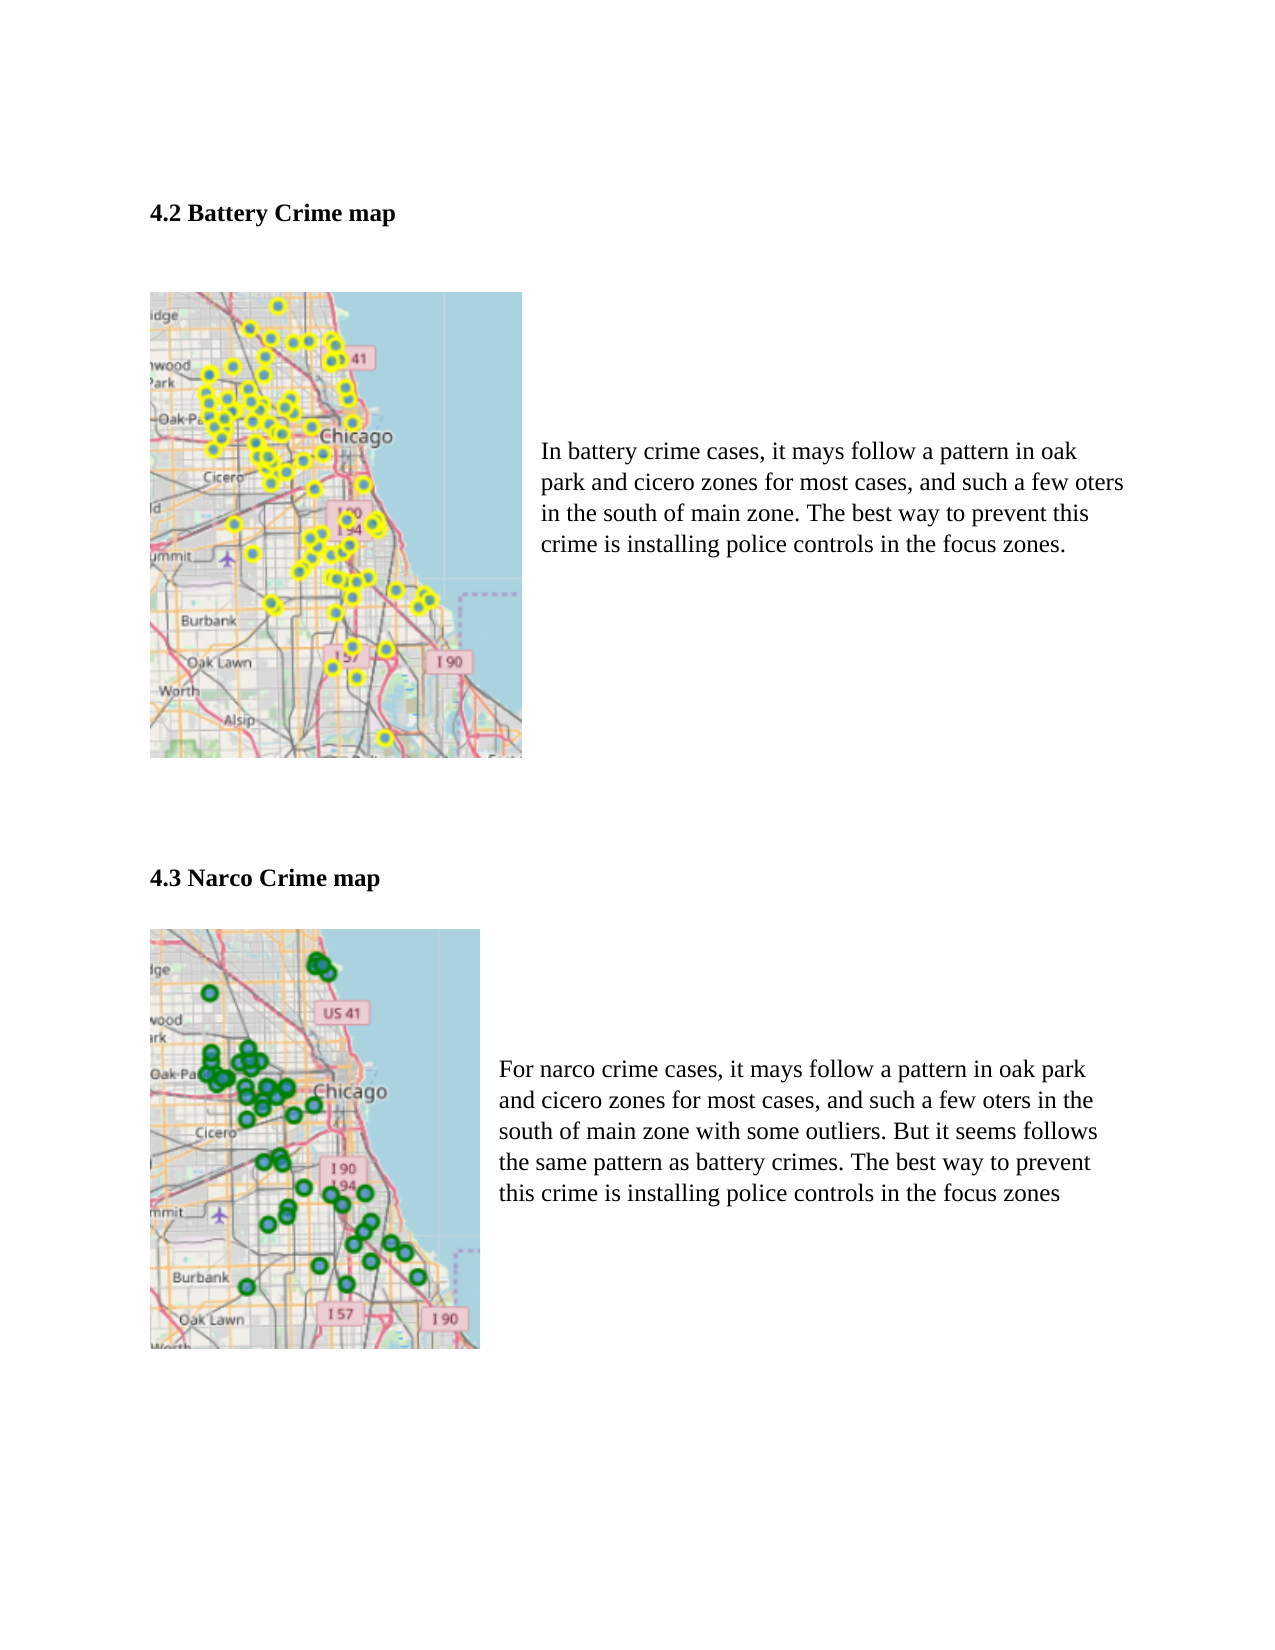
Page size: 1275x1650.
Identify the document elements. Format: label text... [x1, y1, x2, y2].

text In battery crime cases, it mays follow a pattern in oak park and cicero zones for most cases, and such a few oters in the south of main zone. The best way to prevent this crime is installing police controls in the focus zones. [522, 436, 1125, 558]
text 4.3 Narco Crime map [150, 863, 1125, 892]
picture [150, 929, 481, 1349]
text 4.2 Battery Crime map [150, 198, 1125, 226]
text For narco crime cases, it mays follow a pattern in oak park and cicero zones for most cases, and such a few oters in the south of main zone with some outliers. But it seems follows the same pattern as battery crimes. The best way to prevent this crime is installing police controls in the focus zones [481, 1054, 1125, 1207]
picture [150, 292, 522, 758]
